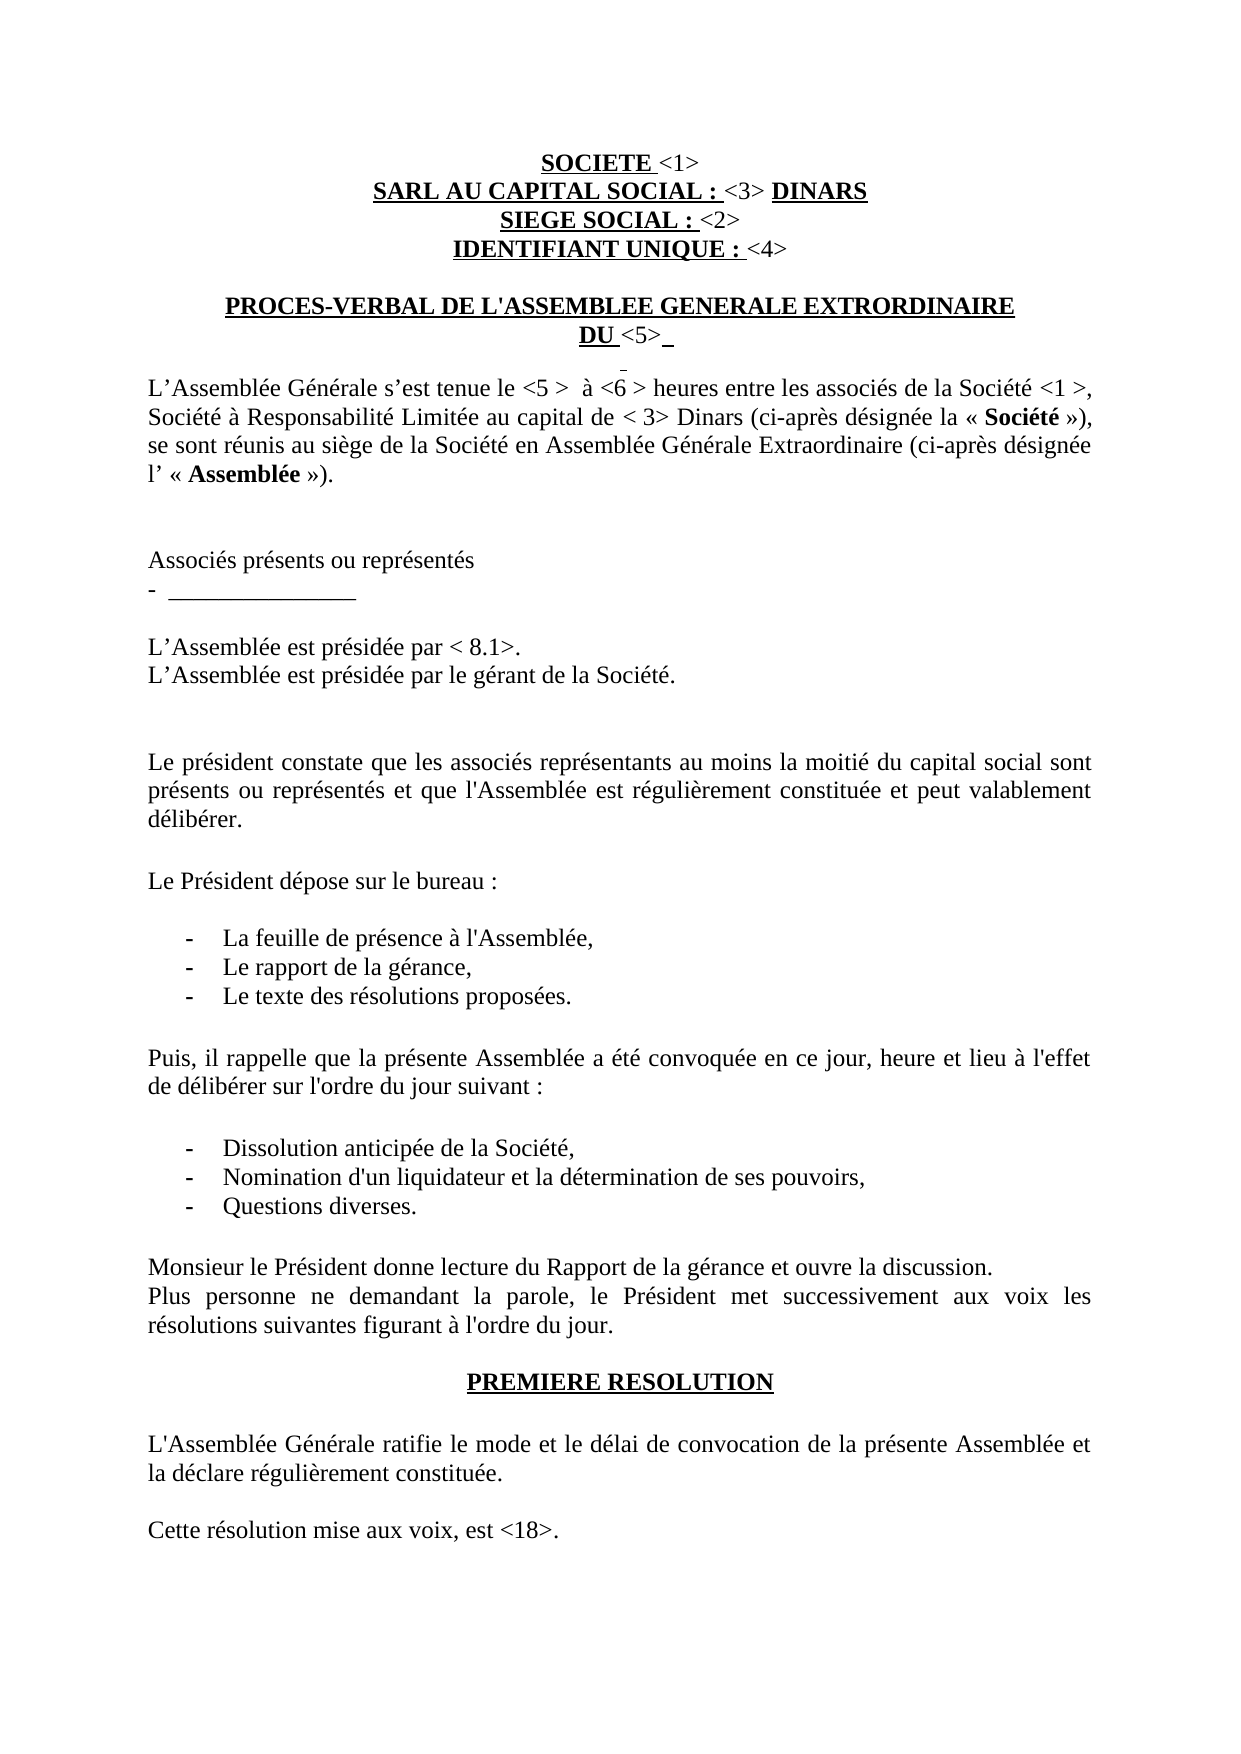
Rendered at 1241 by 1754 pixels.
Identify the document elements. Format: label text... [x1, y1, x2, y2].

text SIEGE SOCIAL : <2> [148, 205, 1093, 234]
text Puis, il rappelle que la présente Assemblée a été convoquée en ce jour, heure et lieu à l'effet de délibérer sur l'ordre du jour suivant : [148, 1043, 1093, 1100]
text Monsieur le Président donne lecture du Rapport de la gérance et ouvre la discussion. [148, 1252, 1093, 1281]
text Cette résolution mise aux voix, est <18>. [148, 1516, 1093, 1544]
text L’Assemblée est présidée par < 8.1>. [148, 632, 1093, 660]
list Le rapport de la gérance, [185, 952, 1093, 981]
text Plus personne ne demandant la parole, le Président met successivement aux voix les résolutions suivantes figurant à l'ordre du jour. [148, 1281, 1093, 1339]
text Le président constate que les associés représentants au moins la moitié du capital social sont présents ou représentés et que l'Assemblée est régulièrement constituée et peut valablement délibérer. [148, 747, 1093, 833]
text PREMIERE RESOLUTION [148, 1367, 1093, 1396]
text L'Assemblée Générale ratifie le mode et le délai de convocation de la présente Assemblée et la déclare régulièrement constituée. [148, 1429, 1093, 1487]
text Associés présents ou représentés [148, 545, 1093, 574]
text SARL AU CAPITAL SOCIAL : <3> DINARS [148, 176, 1093, 205]
list Questions diverses. [185, 1191, 1093, 1219]
list Nomination d'un liquidateur et la détermination de ses pouvoirs, [185, 1162, 1093, 1191]
text L’Assemblée Générale s’est tenue le <5 > à <6 > heures entre les associés de la Société <1 >, Société à Responsabilité Limitée au capital de < 3> Dinars (ci-après désignée la « Société »), se sont réunis au siège de la Société en Assemblée Générale Extraordinaire (ci-après désignée l’ « Assemblée »). [148, 373, 1093, 488]
text SOCIETE <1> [148, 148, 1093, 176]
text L’Assemblée est présidée par le gérant de la Société. [148, 660, 1093, 689]
text - _______________ [148, 574, 1093, 603]
text IDENTIFIANT UNIQUE : <4> [148, 234, 1093, 263]
list Le texte des résolutions proposées. [185, 981, 1093, 1010]
list La feuille de présence à l'Assemblée, [185, 923, 1093, 952]
text PROCES-VERBAL DE L'ASSEMBLEE GENERALE EXTRORDINAIRE [148, 291, 1093, 320]
list Dissolution anticipée de la Société, [185, 1133, 1093, 1162]
text DU <5> [148, 320, 1093, 349]
text Le Président dépose sur le bureau : [148, 866, 1093, 895]
